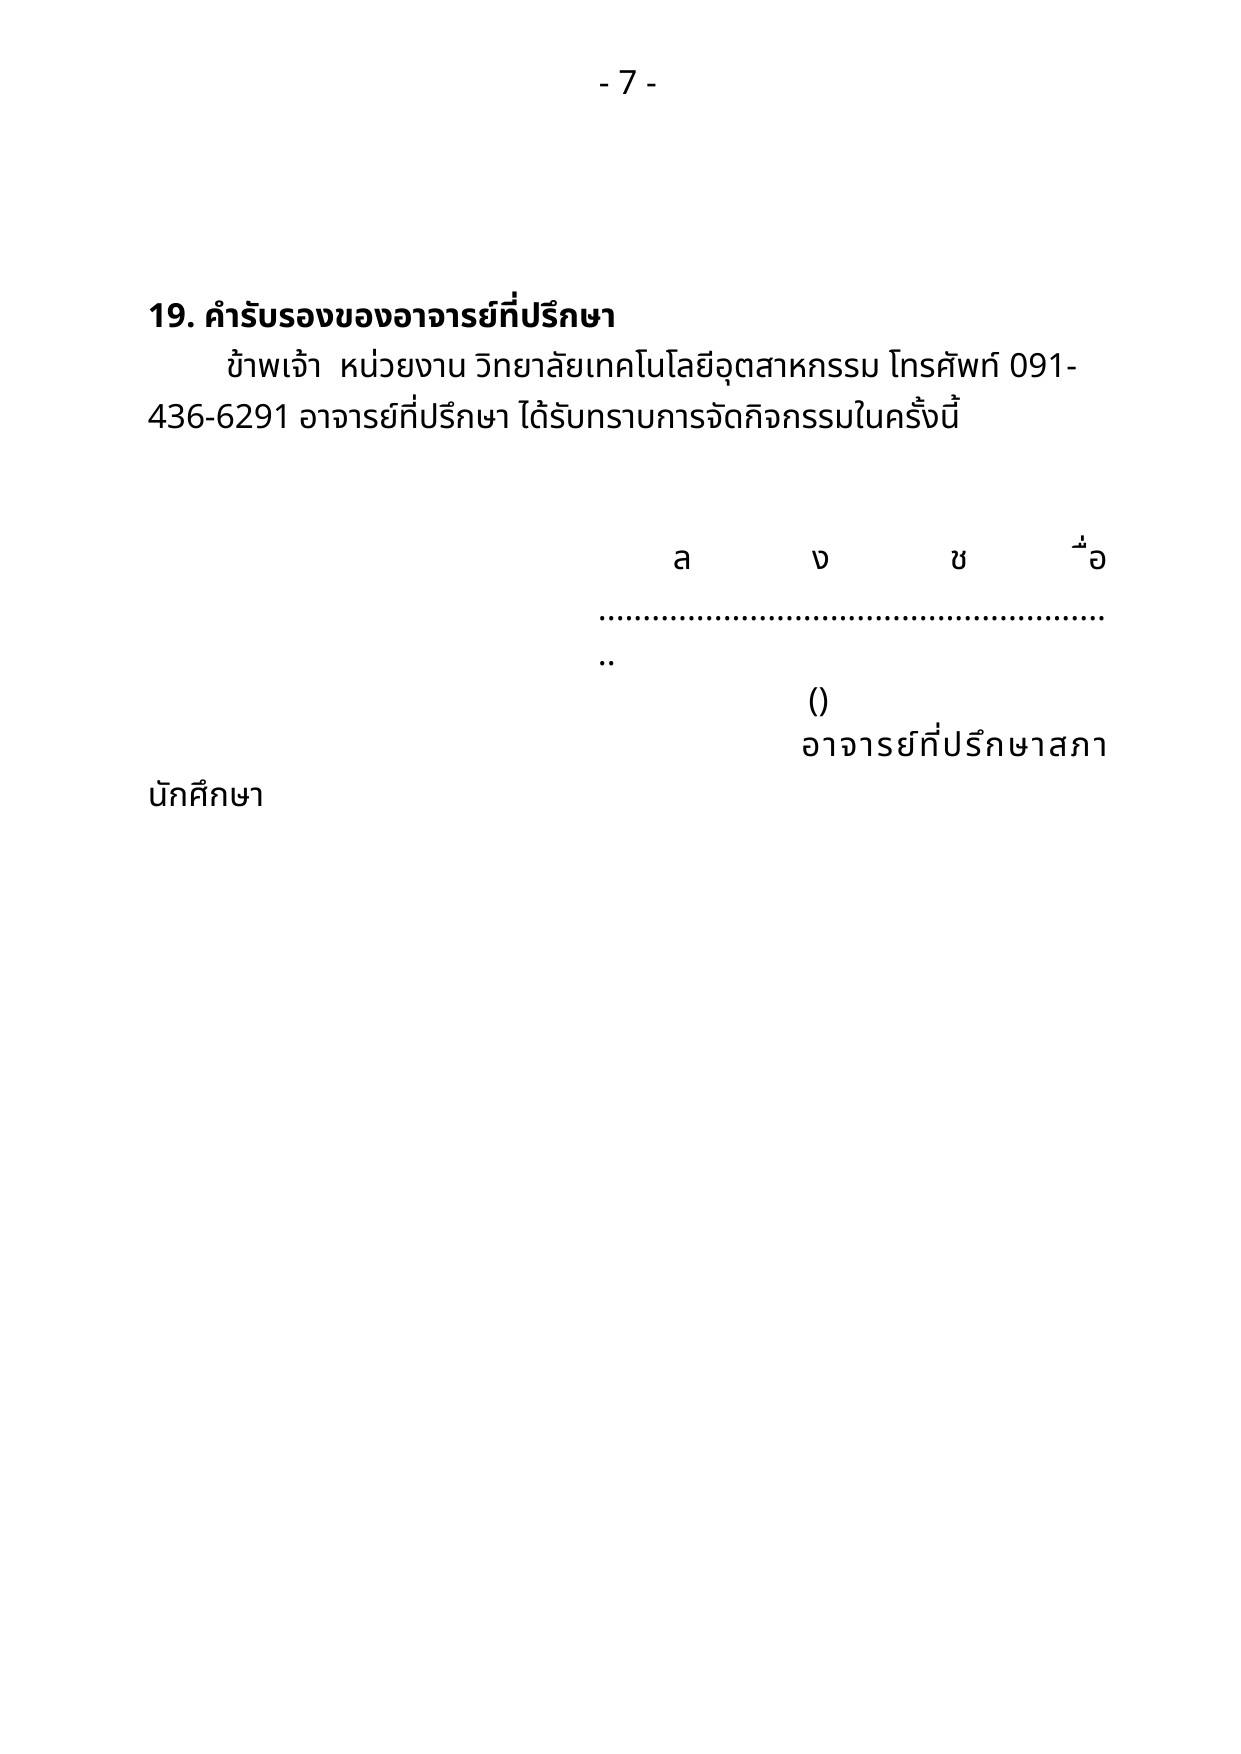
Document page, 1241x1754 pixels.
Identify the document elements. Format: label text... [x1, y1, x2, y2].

text () [148, 675, 1107, 721]
text อาจารย์ที่ปรึกษาสภานักศึกษา [148, 721, 1107, 822]
text 19. คำรับรองของอาจารย์ที่ปรึกษา [148, 291, 1107, 342]
text ข้าพเจ้า หน่วยงาน วิทยาลัยเทคโนโลยีอุตสาหกรรม โทรศัพท์ 091-436-6291อาจารย์ที่ปรึกษา ได้รับทราบการจัดกิจกรรมในครั้งนี้ [148, 342, 1107, 443]
text ลงชื่อ ........................................................... [598, 534, 1107, 675]
